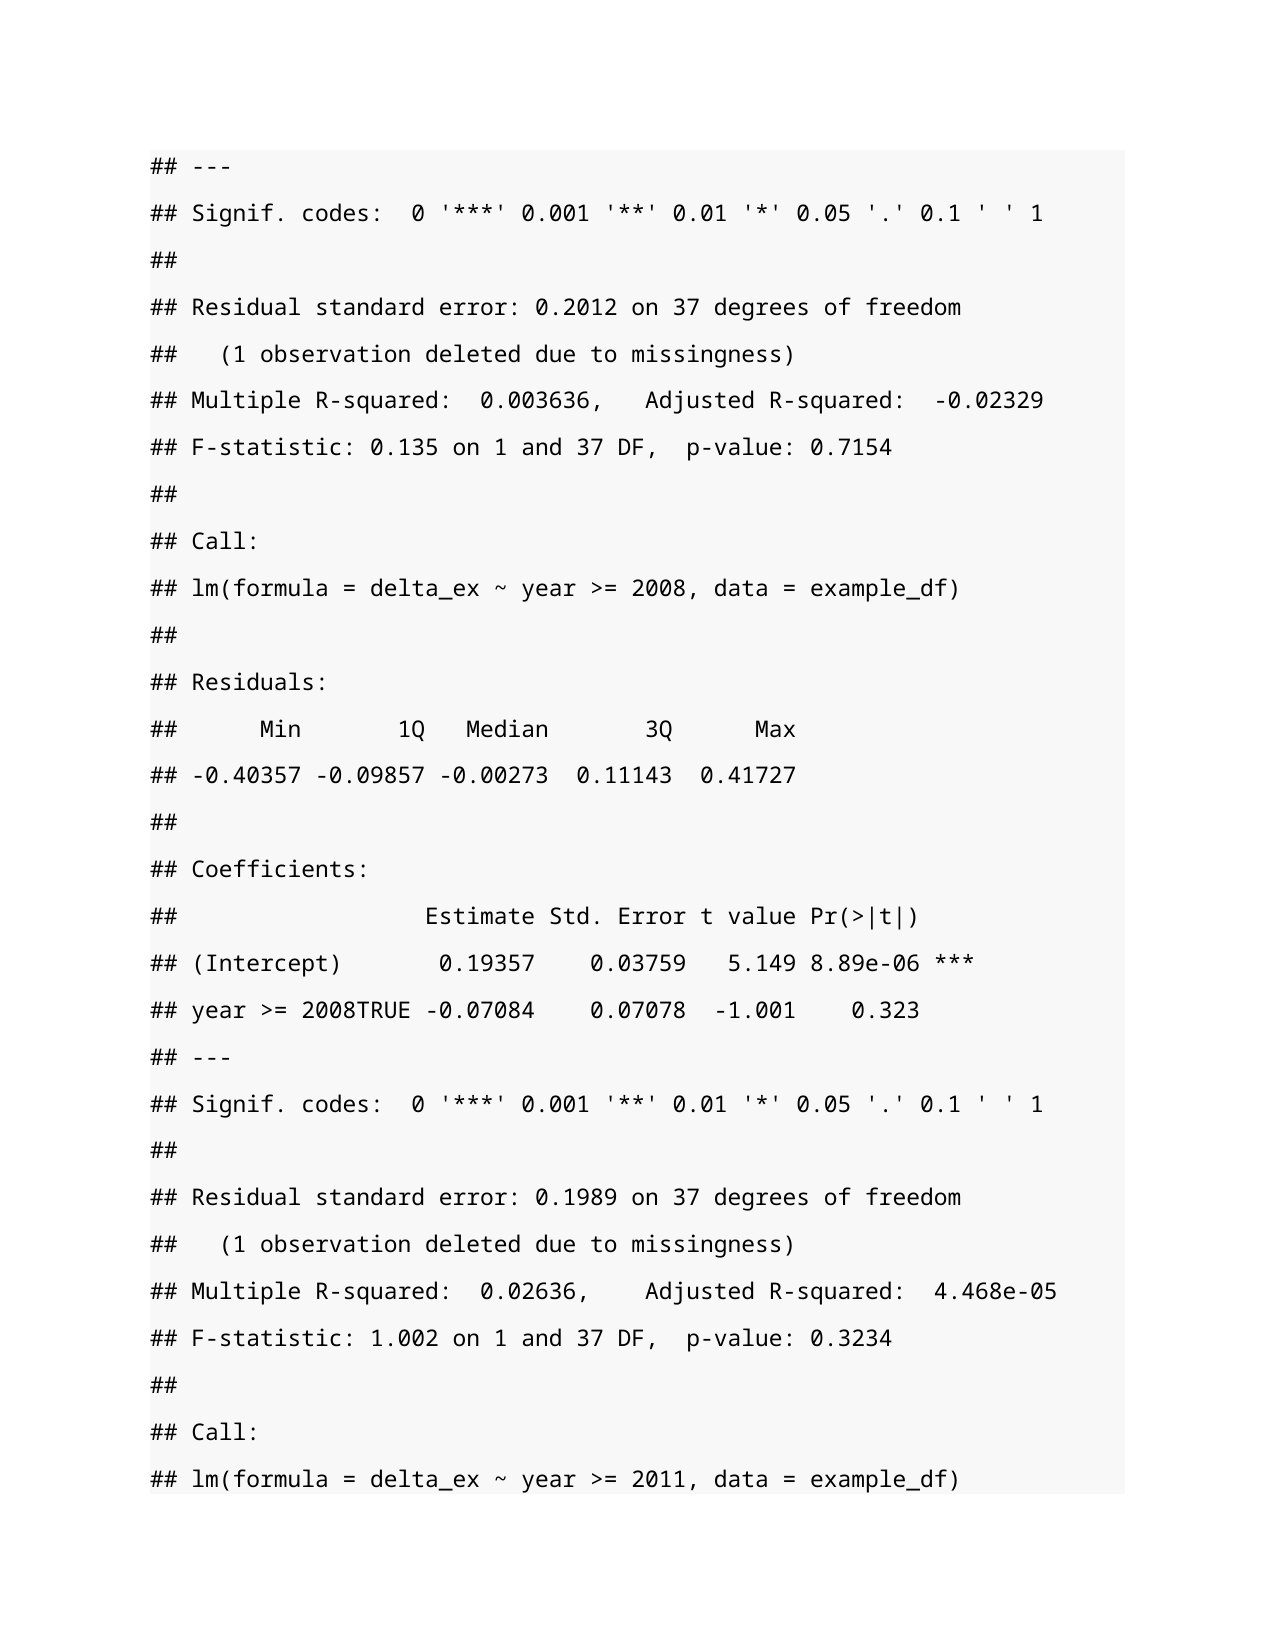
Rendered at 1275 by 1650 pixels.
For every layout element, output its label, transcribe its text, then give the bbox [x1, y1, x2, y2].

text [150, 150, 1125, 462]
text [150, 1369, 1125, 1494]
text ## ## Call: ## lm(formula = delta_ex ~ year >= 2008, data = example_df) ## ## Residuals: ## Min 1Q Median 3Q Max ## -0.40357 -0.09857 -0.00273 0.11143 0.41727 ## ## Coefficients: ## Estimate Std. Error t value Pr(>|t|) ## (Intercept) 0.19357 0.03759 5.149 8.89e-06 *** ## year >= 2008TRUE -0.07084 0.07078 -1.001 0.323 ## --- ## Signif. codes: 0 '***' 0.001 '**' 0.01 '*' 0.05 '.' 0.1 ' ' 1 ## ## Residual standard error: 0.1989 on 37 degrees of freedom ## (1 observation deleted due to missingness) ## Multiple R-squared: 0.02636, Adjusted R-squared: 4.468e-05 ## F-statistic: 1.002 on 1 and 37 DF, p-value: 0.3234 [150, 478, 1125, 1353]
